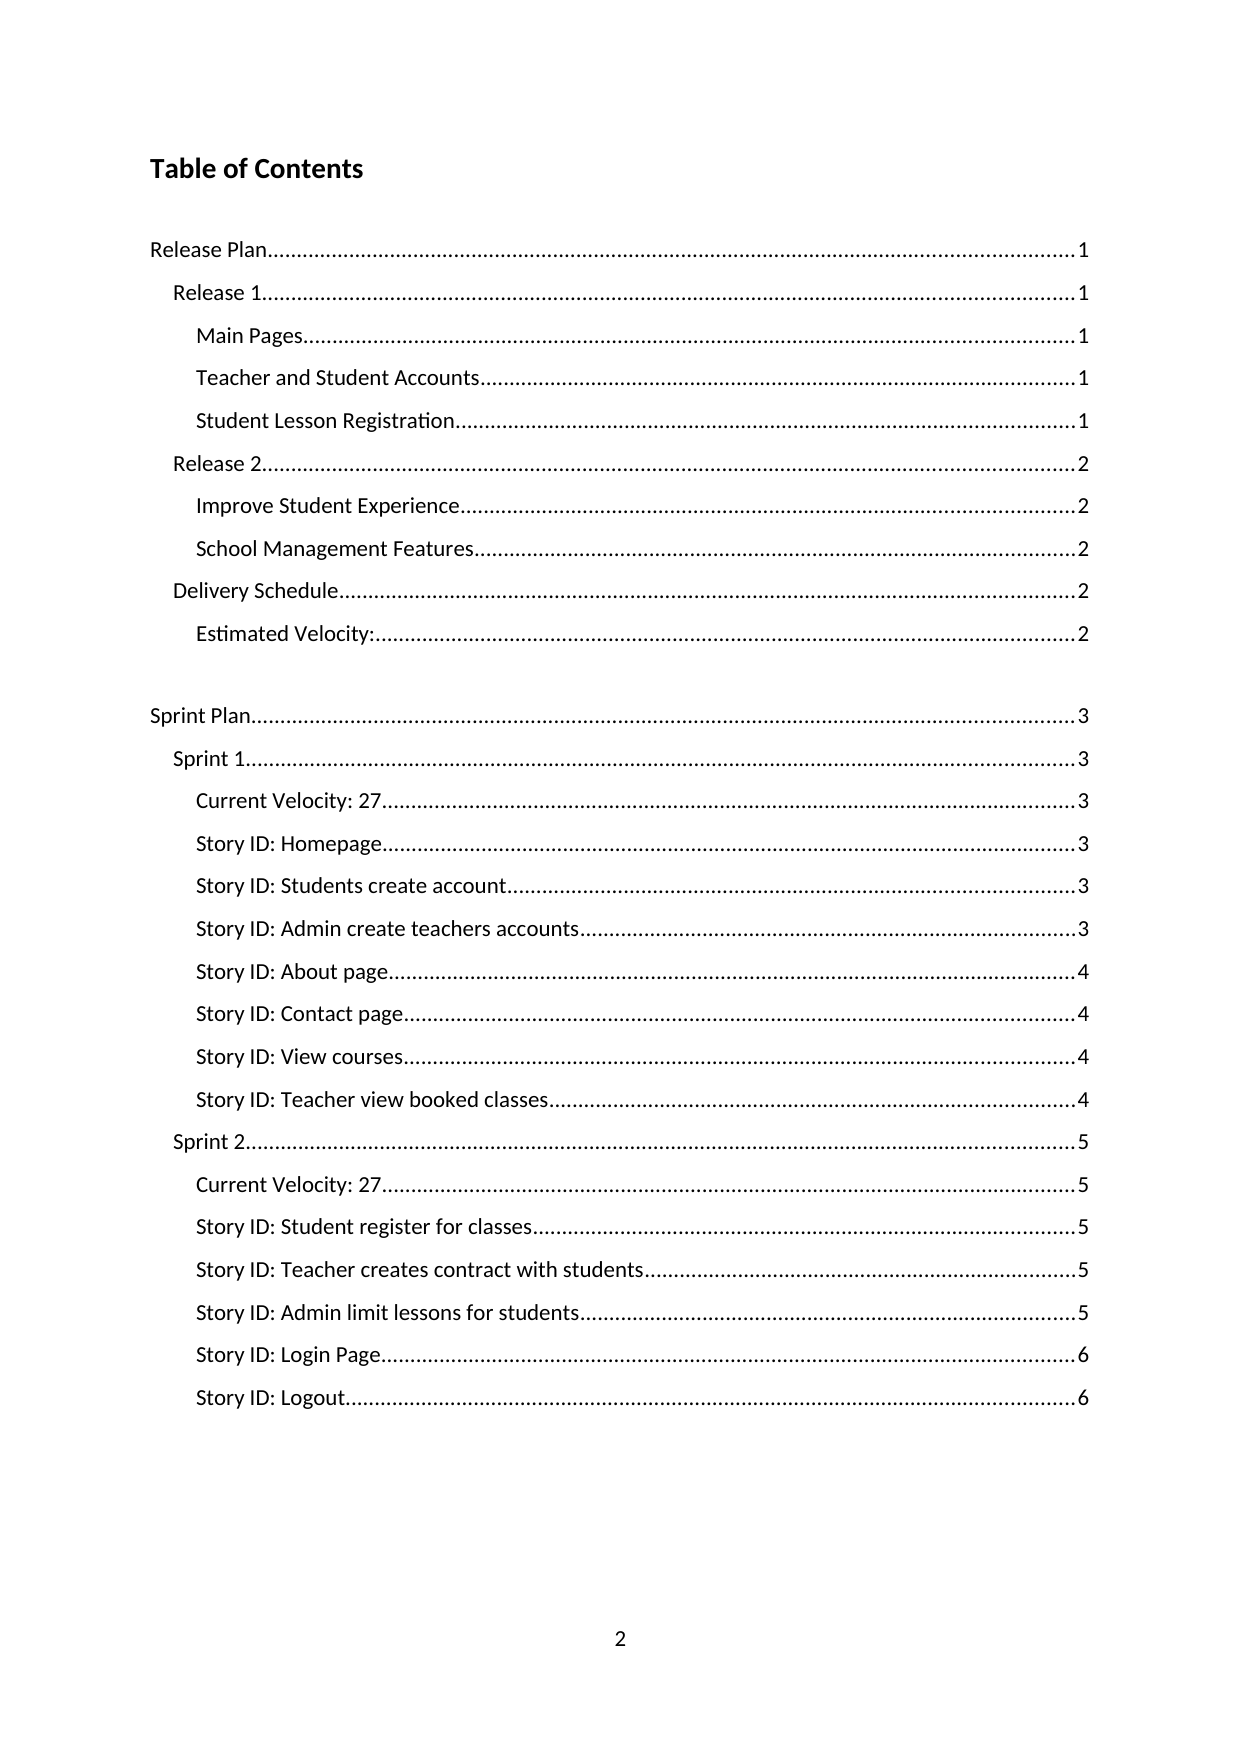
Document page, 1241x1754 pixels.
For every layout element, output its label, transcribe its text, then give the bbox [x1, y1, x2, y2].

text Improve Student Experience 2 [196, 491, 1090, 519]
text Story ID: Teacher creates contract with students 5 [196, 1255, 1090, 1283]
text Story ID: Teacher view booked classes 4 [196, 1085, 1090, 1113]
text Sprint 1 3 [173, 744, 1090, 772]
text Release Plan 1 [150, 236, 1090, 264]
text Story ID: Admin limit lessons for students 5 [196, 1298, 1090, 1326]
text Sprint Plan 3 [150, 701, 1090, 729]
text Table of Contents [150, 150, 1090, 186]
text Story ID: About page 4 [196, 957, 1090, 985]
text Sprint 2 5 [173, 1127, 1090, 1155]
text Story ID: Homepage 3 [196, 829, 1090, 857]
text Delivery Schedule 2 [173, 576, 1090, 604]
text Student Lesson Registration 1 [196, 406, 1090, 434]
text Current Velocity: 27 3 [196, 786, 1090, 814]
text Story ID: Logout 6 [196, 1383, 1090, 1411]
text Main Pages 1 [196, 321, 1090, 349]
text Release 2 2 [173, 449, 1090, 477]
text Estimated Velocity: 2 [196, 619, 1090, 647]
text Story ID: Login Page 6 [196, 1340, 1090, 1368]
text Release 1 1 [173, 278, 1090, 306]
text School Management Features 2 [196, 534, 1090, 562]
text Current Velocity: 27 5 [196, 1170, 1090, 1198]
text Story ID: View courses 4 [196, 1042, 1090, 1070]
text Story ID: Contact page 4 [196, 999, 1090, 1027]
text Story ID: Student register for classes 5 [196, 1212, 1090, 1241]
text Story ID: Students create account 3 [196, 872, 1090, 900]
text Story ID: Admin create teachers accounts 3 [196, 914, 1090, 942]
text Teacher and Student Accounts 1 [196, 363, 1090, 391]
